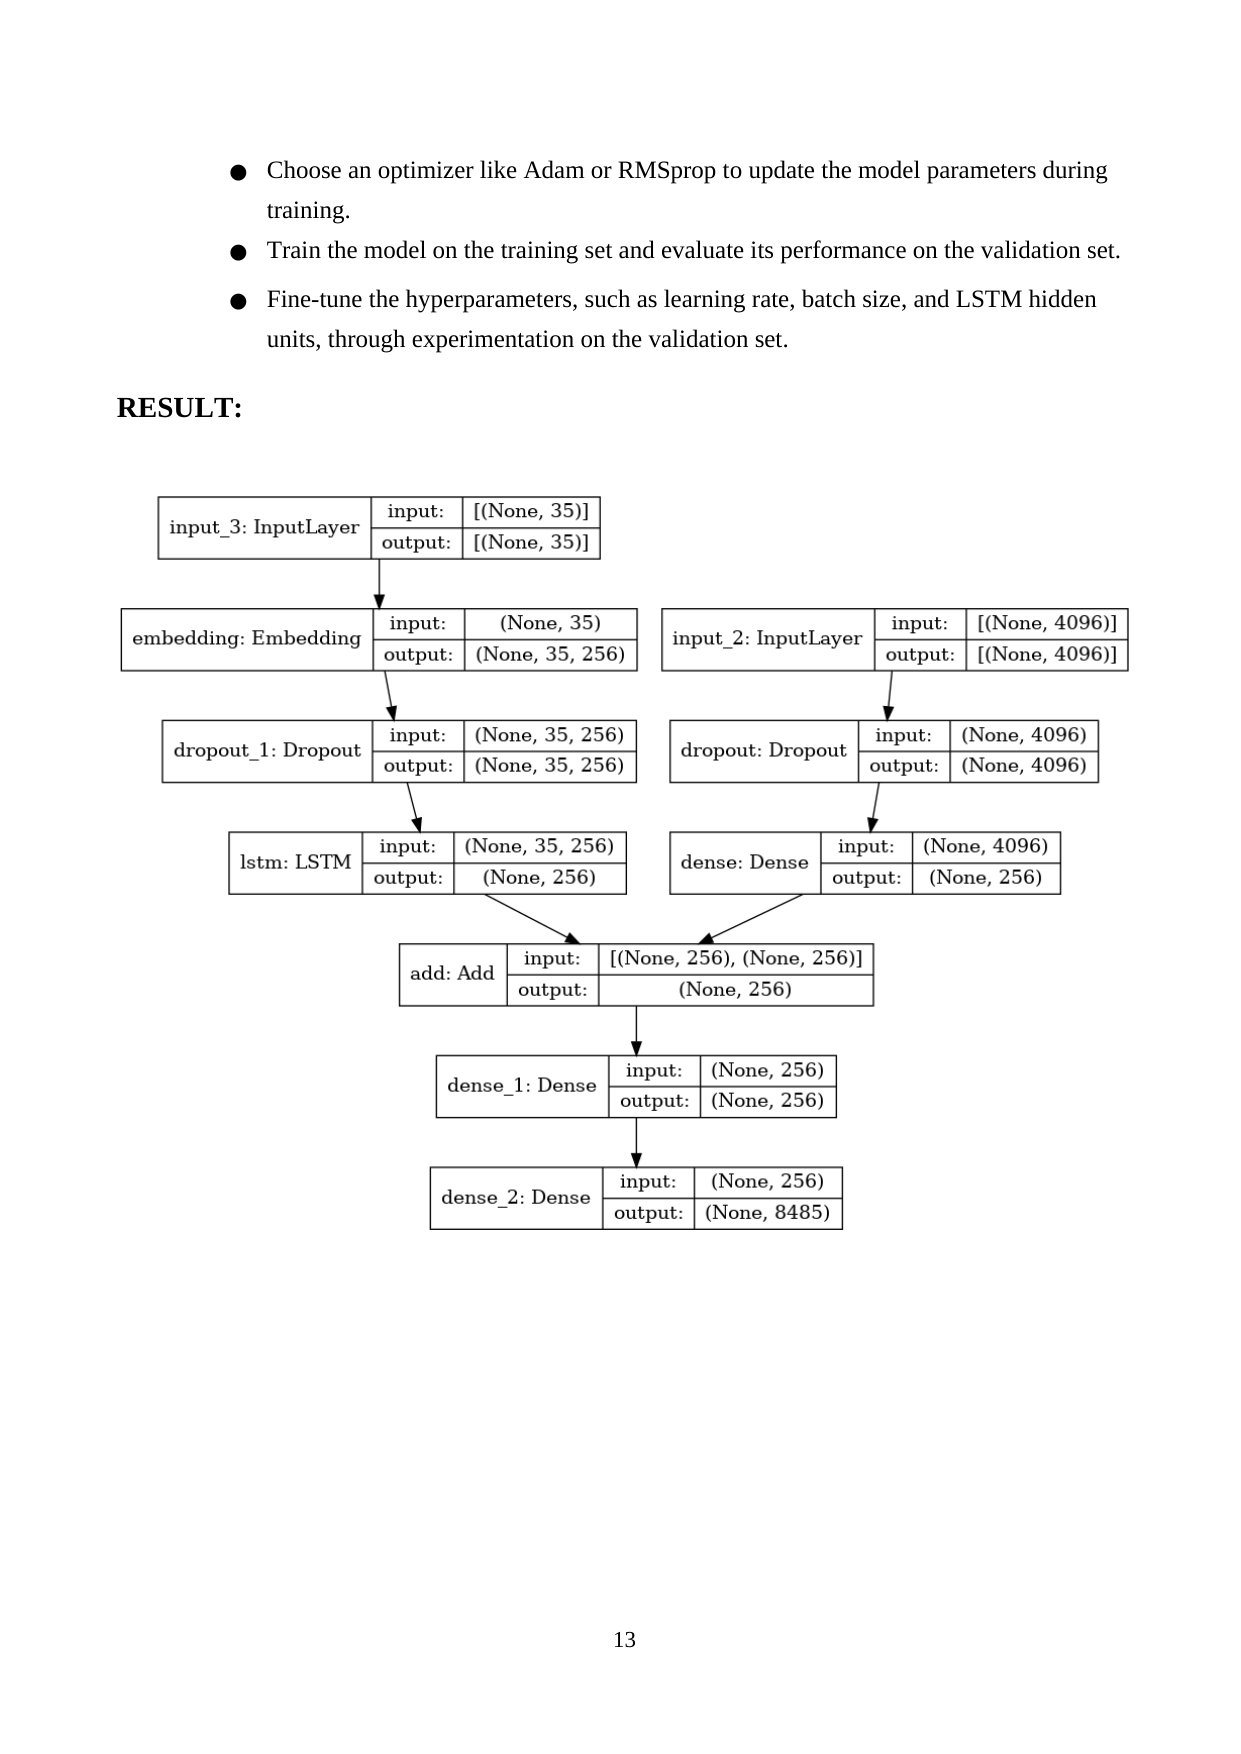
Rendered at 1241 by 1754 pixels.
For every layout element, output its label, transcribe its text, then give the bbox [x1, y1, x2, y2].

picture [116, 491, 1133, 1235]
list Train the model on the training set and evaluate its performance on the validation set. [229, 228, 1132, 271]
list Choose an optimizer like Adam or RMSprop to update the model parameters during training. [229, 148, 1132, 224]
list Fine-tune the hyperparameters, such as learning rate, batch size, and LSTM hidden units, through experimentation on the validation set. [229, 277, 1132, 353]
text RESULT: [117, 391, 1132, 424]
